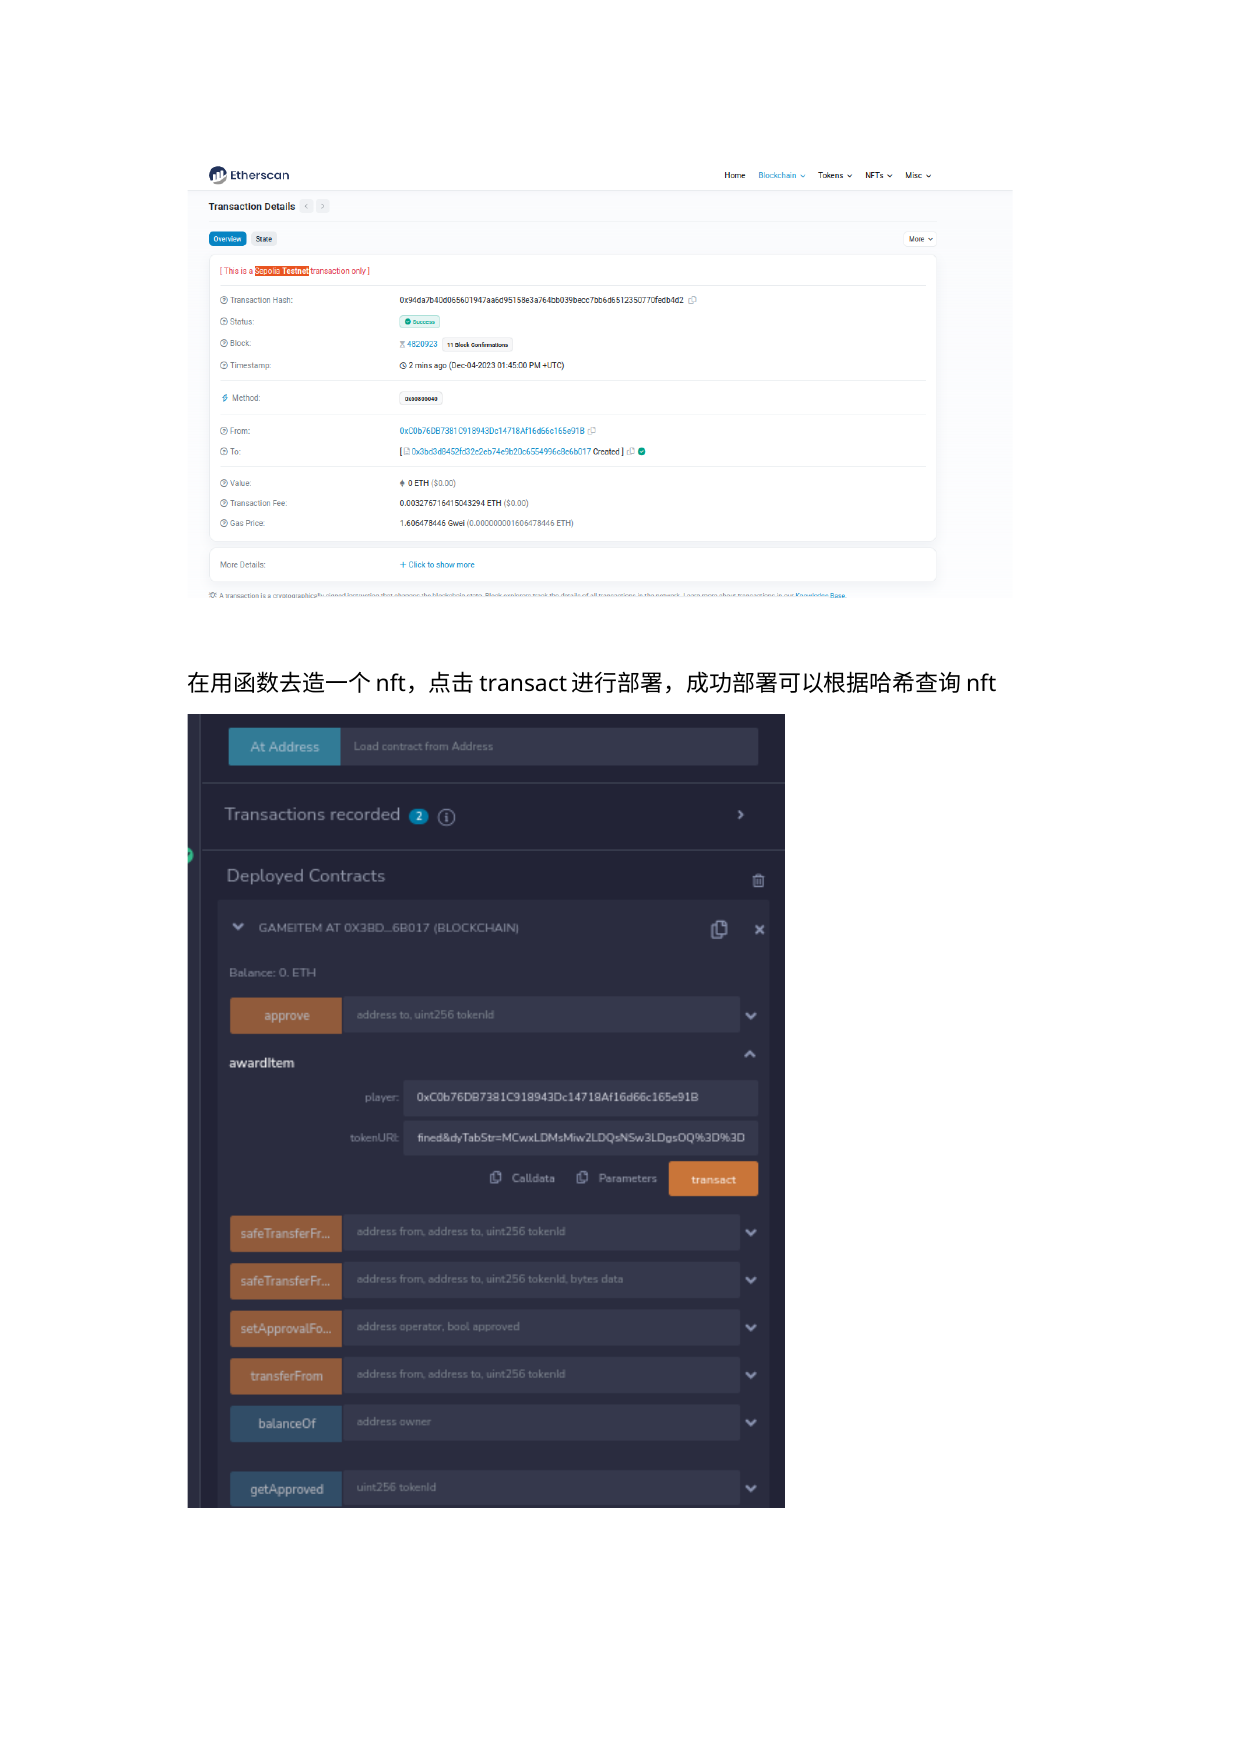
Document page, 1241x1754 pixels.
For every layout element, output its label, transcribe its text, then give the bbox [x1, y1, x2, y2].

picture [187, 162, 1013, 598]
picture [187, 714, 785, 1508]
text 在用函数去造一个nft，点击transact进行部署，成功部署可以根据哈希查询nft [187, 649, 1053, 714]
